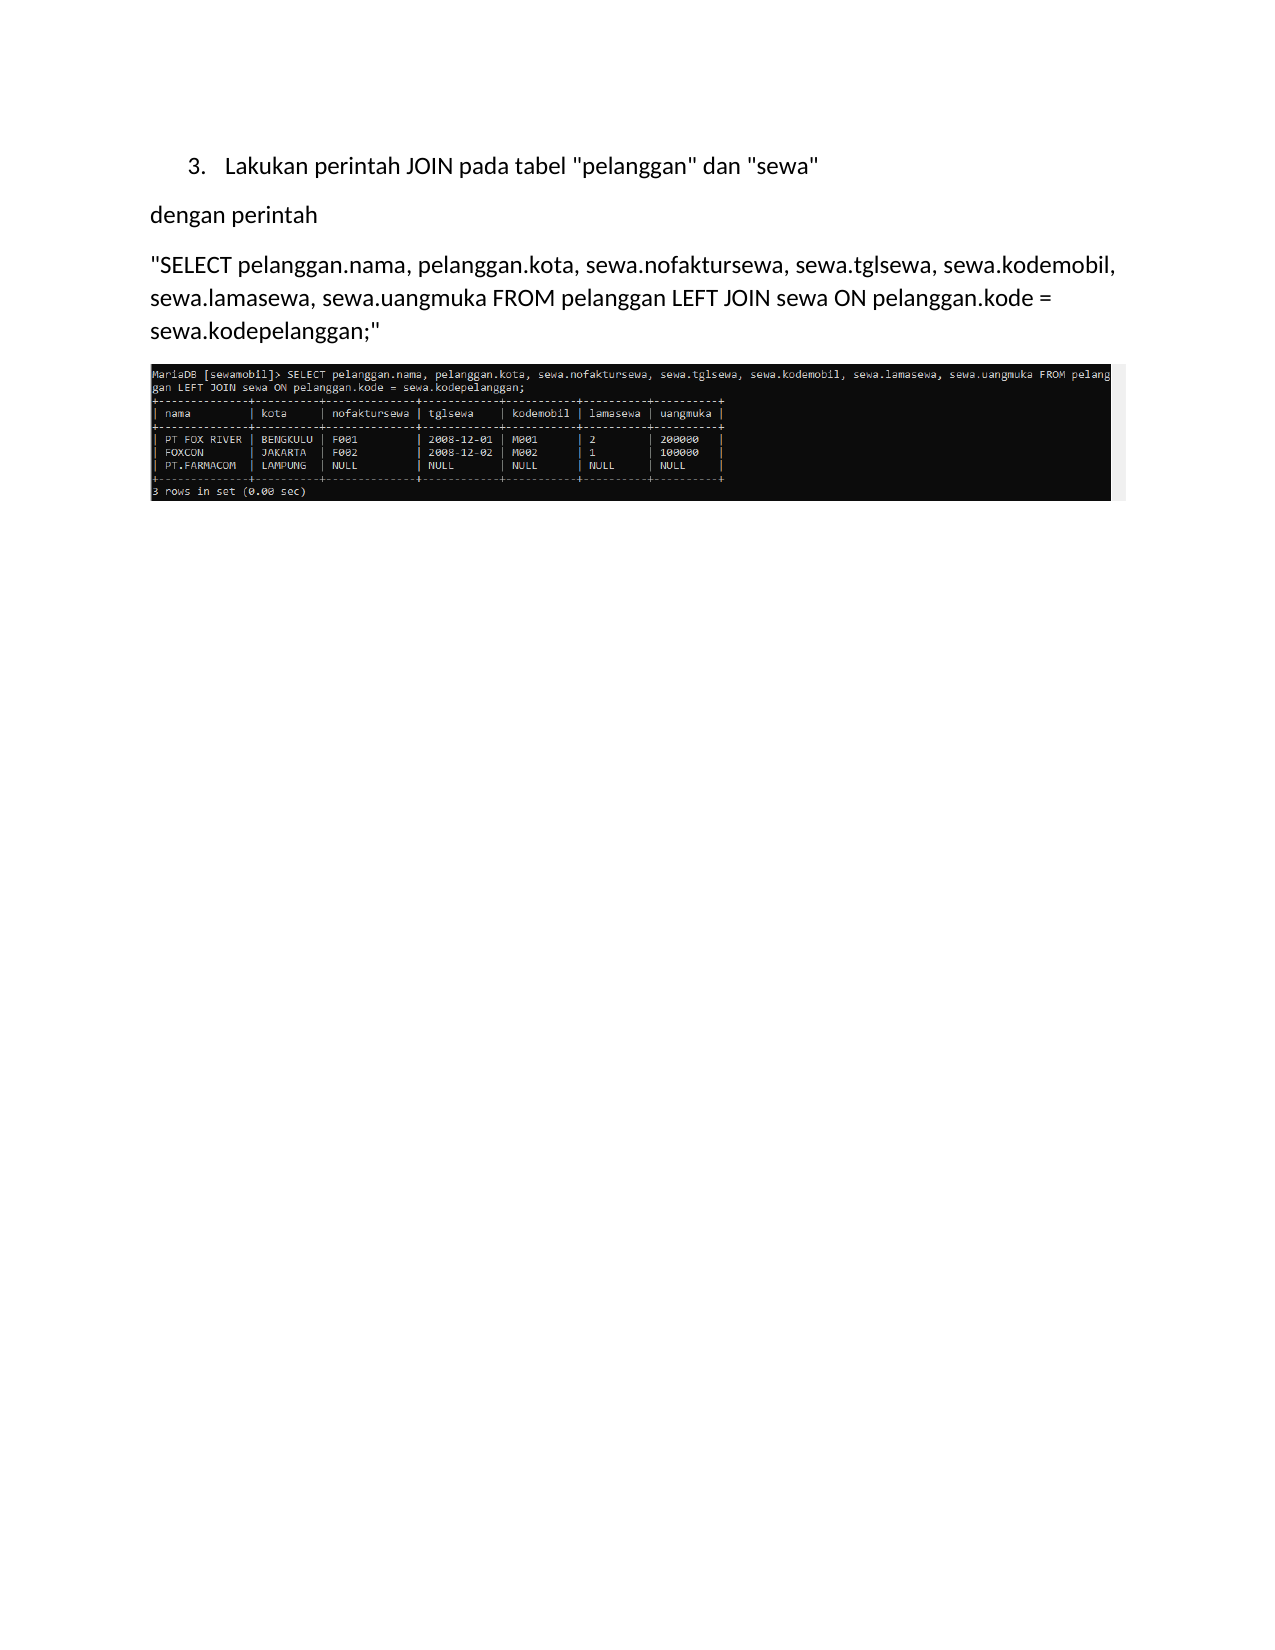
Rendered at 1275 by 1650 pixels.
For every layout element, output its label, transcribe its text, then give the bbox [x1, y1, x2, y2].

list Lakukan perintah JOIN pada tabel "pelanggan" dan "sewa" [187, 150, 1125, 181]
picture [150, 364, 1125, 501]
text dengan perintah [150, 199, 1125, 230]
text "SELECT pelanggan.nama, pelanggan.kota, sewa.nofaktursewa, sewa.tglsewa, sewa.kodemobil, sewa.lamasewa, sewa.uangmuka FROM pelanggan LEFT JOIN sewa ON pelanggan.kode = sewa.kodepelanggan;" [150, 249, 1125, 346]
